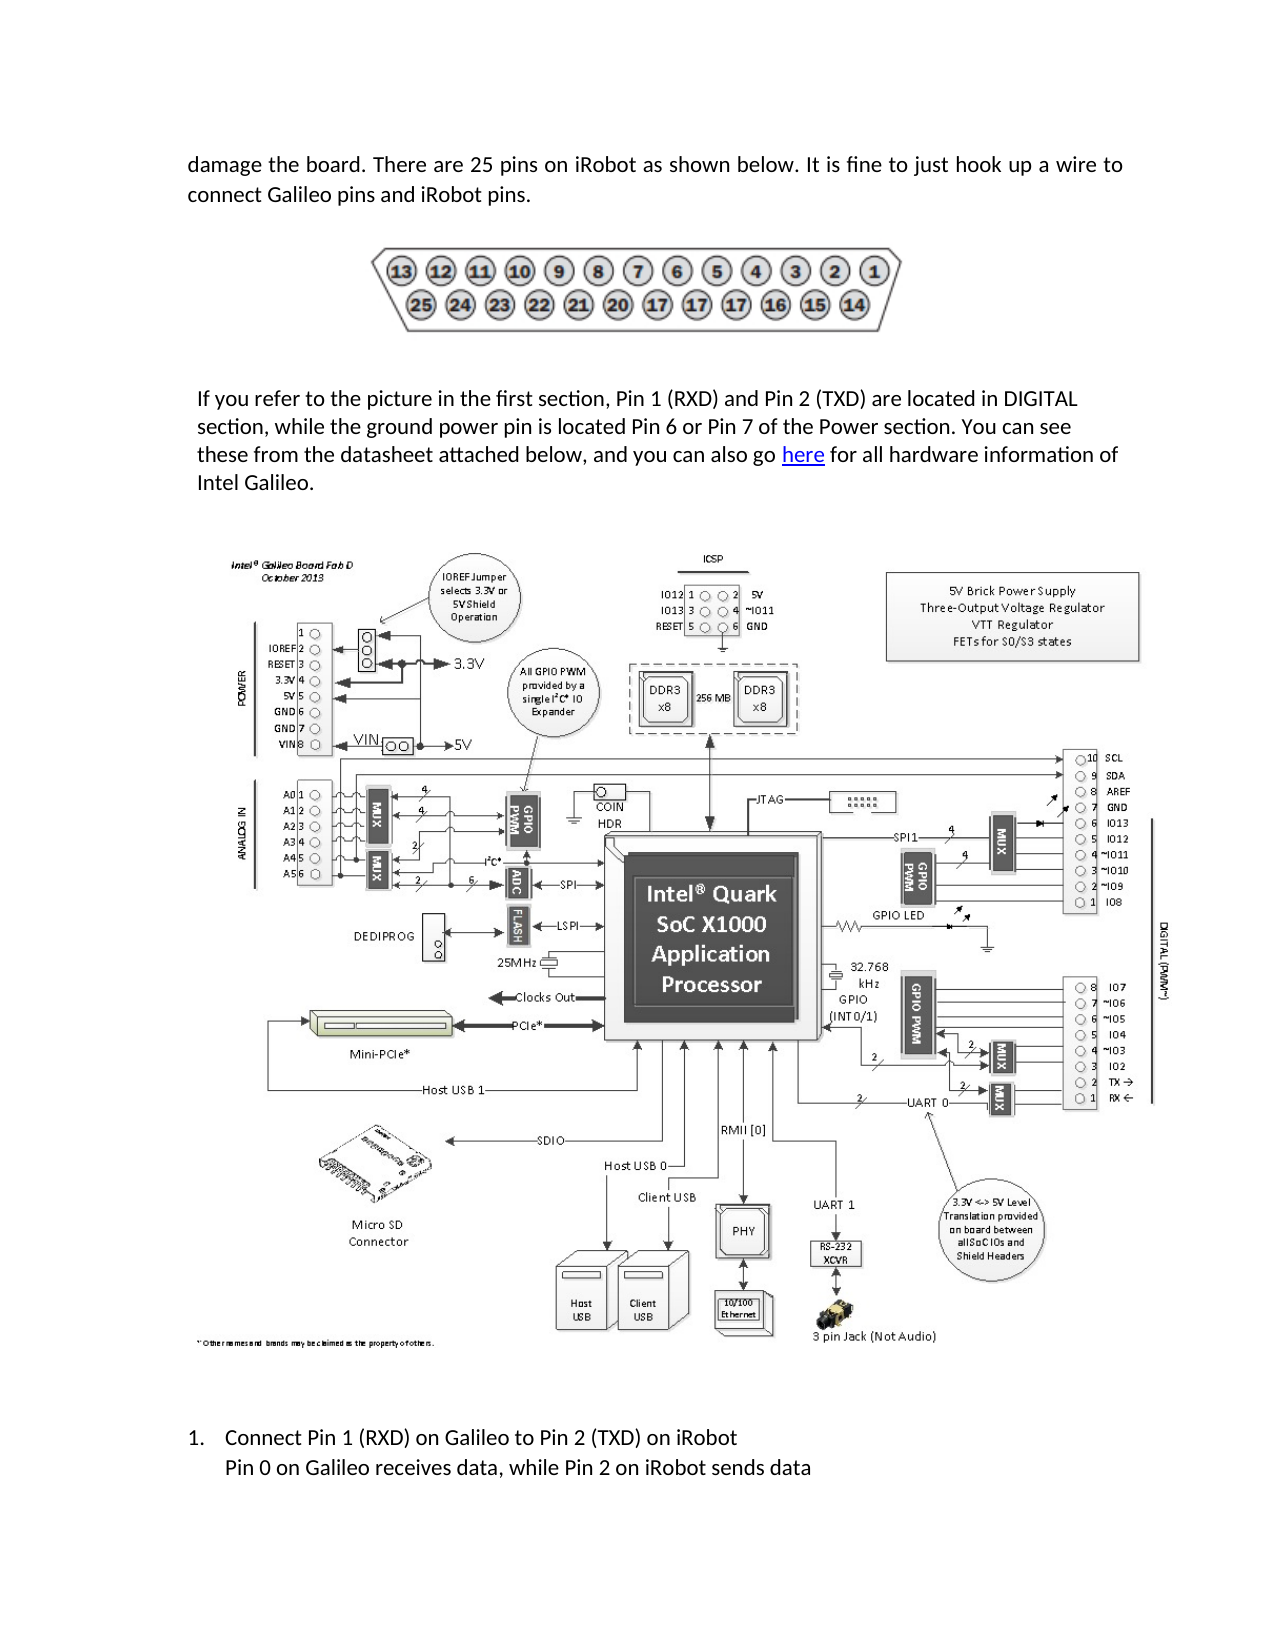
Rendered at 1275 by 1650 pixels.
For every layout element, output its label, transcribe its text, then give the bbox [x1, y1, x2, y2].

picture [354, 227, 921, 356]
text If you refer to the picture in the first section, Pin 1 (RXD) and Pin 2 (TXD) are located in DIGITAL section, while the ground power pin is located Pin 6 or Pin 7 of the Power section. You can see these from the datasheet attached below, and you can also go here for all hardware information of Intel Galileo. [197, 384, 1125, 496]
list Pin 0 on Galileo receives data, while Pin 2 on iRobot sends data [225, 1453, 1125, 1481]
list Connect Pin 1 (RXD) on Galileo to Pin 2 (TXD) on iRobot [187, 1423, 1125, 1451]
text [187, 150, 1125, 208]
picture [196, 552, 1172, 1348]
